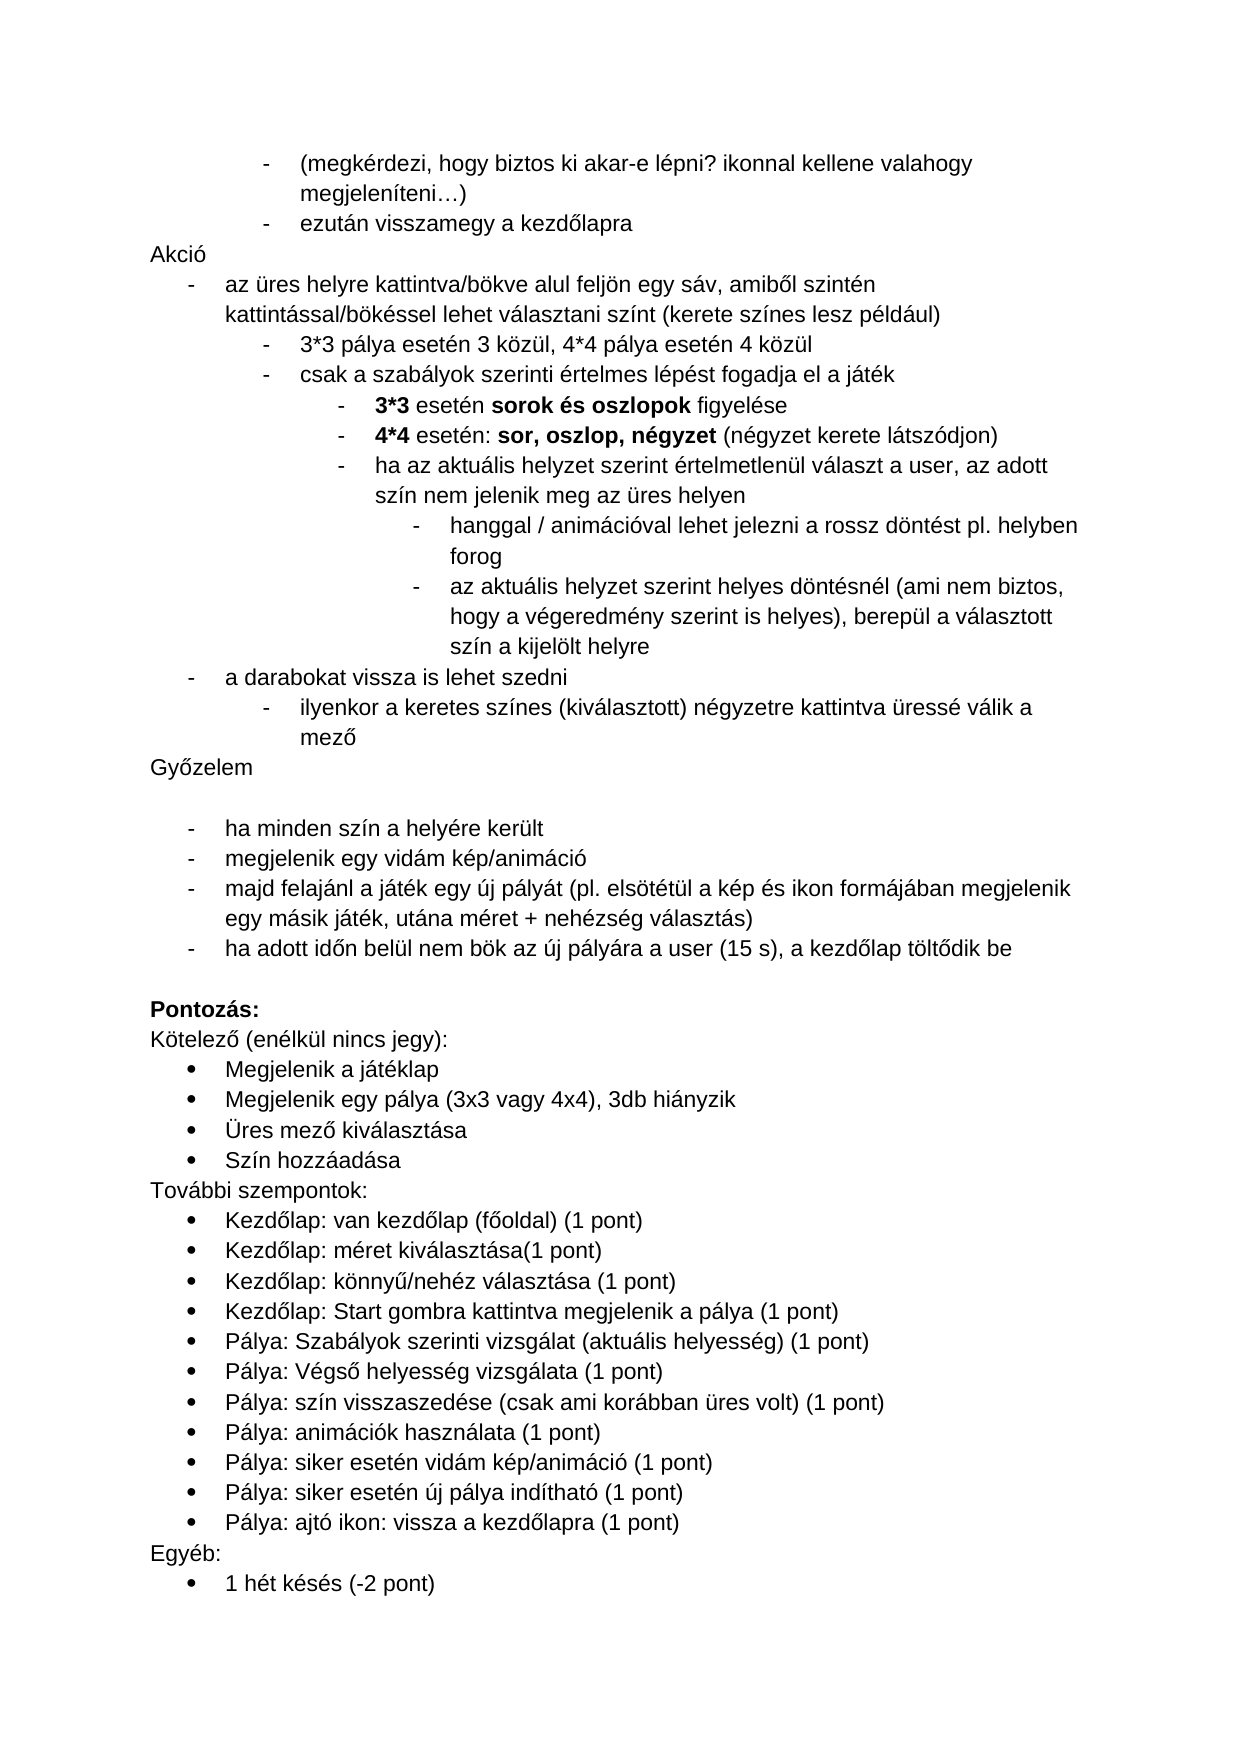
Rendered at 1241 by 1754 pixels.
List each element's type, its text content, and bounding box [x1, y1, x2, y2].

list ha minden szín a helyére került [187, 814, 1090, 841]
list csak a szabályok szerinti értelmes lépést fogadja el a játék [262, 361, 1090, 388]
list Megjelenik egy pálya (3x3 vagy 4x4), 3db hiányzik [187, 1086, 1090, 1113]
list Üres mező kiválasztása [187, 1117, 1090, 1143]
list Pálya: Végső helyesség vizsgálata (1 pont) [187, 1358, 1090, 1385]
text Pontozás: [150, 996, 1090, 1022]
list Pálya: szín visszaszedése (csak ami korábban üres volt) (1 pont) [187, 1388, 1090, 1415]
list 1 hét késés (-2 pont) [187, 1570, 1090, 1596]
list az aktuális helyzet szerint helyes döntésnél (ami nem biztos, hogy a végeredmény szerint is helyes), berepül a választott szín a kijelölt helyre [412, 573, 1090, 660]
list Kezdőlap: van kezdőlap (főoldal) (1 pont) [187, 1207, 1090, 1234]
list 3*3 pálya esetén 3 közül, 4*4 pálya esetén 4 közül [262, 331, 1090, 358]
list ezután visszamegy a kezdőlapra [262, 210, 1090, 237]
text Akció [150, 241, 1090, 267]
list Pálya: siker esetén új pálya indítható (1 pont) [187, 1479, 1090, 1506]
list az üres helyre kattintva/bökve alul feljön egy sáv, amiből szintén kattintással/bökéssel lehet választani színt (kerete színes lesz például) [187, 271, 1090, 327]
text Egyéb: [150, 1539, 1090, 1566]
list ilyenkor a keretes színes (kiválasztott) négyzetre kattintva üressé válik a mező [262, 694, 1090, 750]
list Pálya: siker esetén vidám kép/animáció (1 pont) [187, 1449, 1090, 1475]
text Győzelem [150, 754, 1090, 781]
list Kezdőlap: méret kiválasztása(1 pont) [187, 1237, 1090, 1264]
list 4*4 esetén: sor, oszlop, négyzet (négyzet kerete látszódjon) [337, 422, 1090, 448]
list a darabokat vissza is lehet szedni [187, 663, 1090, 690]
list majd felajánl a játék egy új pályát (pl. elsötétül a kép és ikon formájában megjelenik egy másik játék, utána méret + nehézség választás) [187, 875, 1090, 932]
list Kezdőlap: könnyű/nehéz választása (1 pont) [187, 1268, 1090, 1294]
list Kezdőlap: Start gombra kattintva megjelenik a pálya (1 pont) [187, 1298, 1090, 1324]
list ha az aktuális helyzet szerint értelmetlenül választ a user, az adott szín nem jelenik meg az üres helyen [337, 452, 1090, 509]
list hanggal / animációval lehet jelezni a rossz döntést pl. helyben forog [412, 512, 1090, 569]
list Szín hozzáadása [187, 1147, 1090, 1173]
list (megkérdezi, hogy biztos ki akar-e lépni? ikonnal kellene valahogy megjeleníteni…) [262, 150, 1090, 207]
text További szempontok: [150, 1177, 1090, 1203]
list Megjelenik a játéklap [187, 1056, 1090, 1083]
list Pálya: ajtó ikon: vissza a kezdőlapra (1 pont) [187, 1509, 1090, 1536]
text Kötelező (enélkül nincs jegy): [150, 1026, 1090, 1052]
list megjelenik egy vidám kép/animáció [187, 845, 1090, 871]
list Pálya: Szabályok szerinti vizsgálat (aktuális helyesség) (1 pont) [187, 1328, 1090, 1354]
list Pálya: animációk használata (1 pont) [187, 1419, 1090, 1445]
list ha adott időn belül nem bök az új pályára a user (15 s), a kezdőlap töltődik be [187, 935, 1090, 962]
list 3*3 esetén sorok és oszlopok figyelése [337, 392, 1090, 418]
